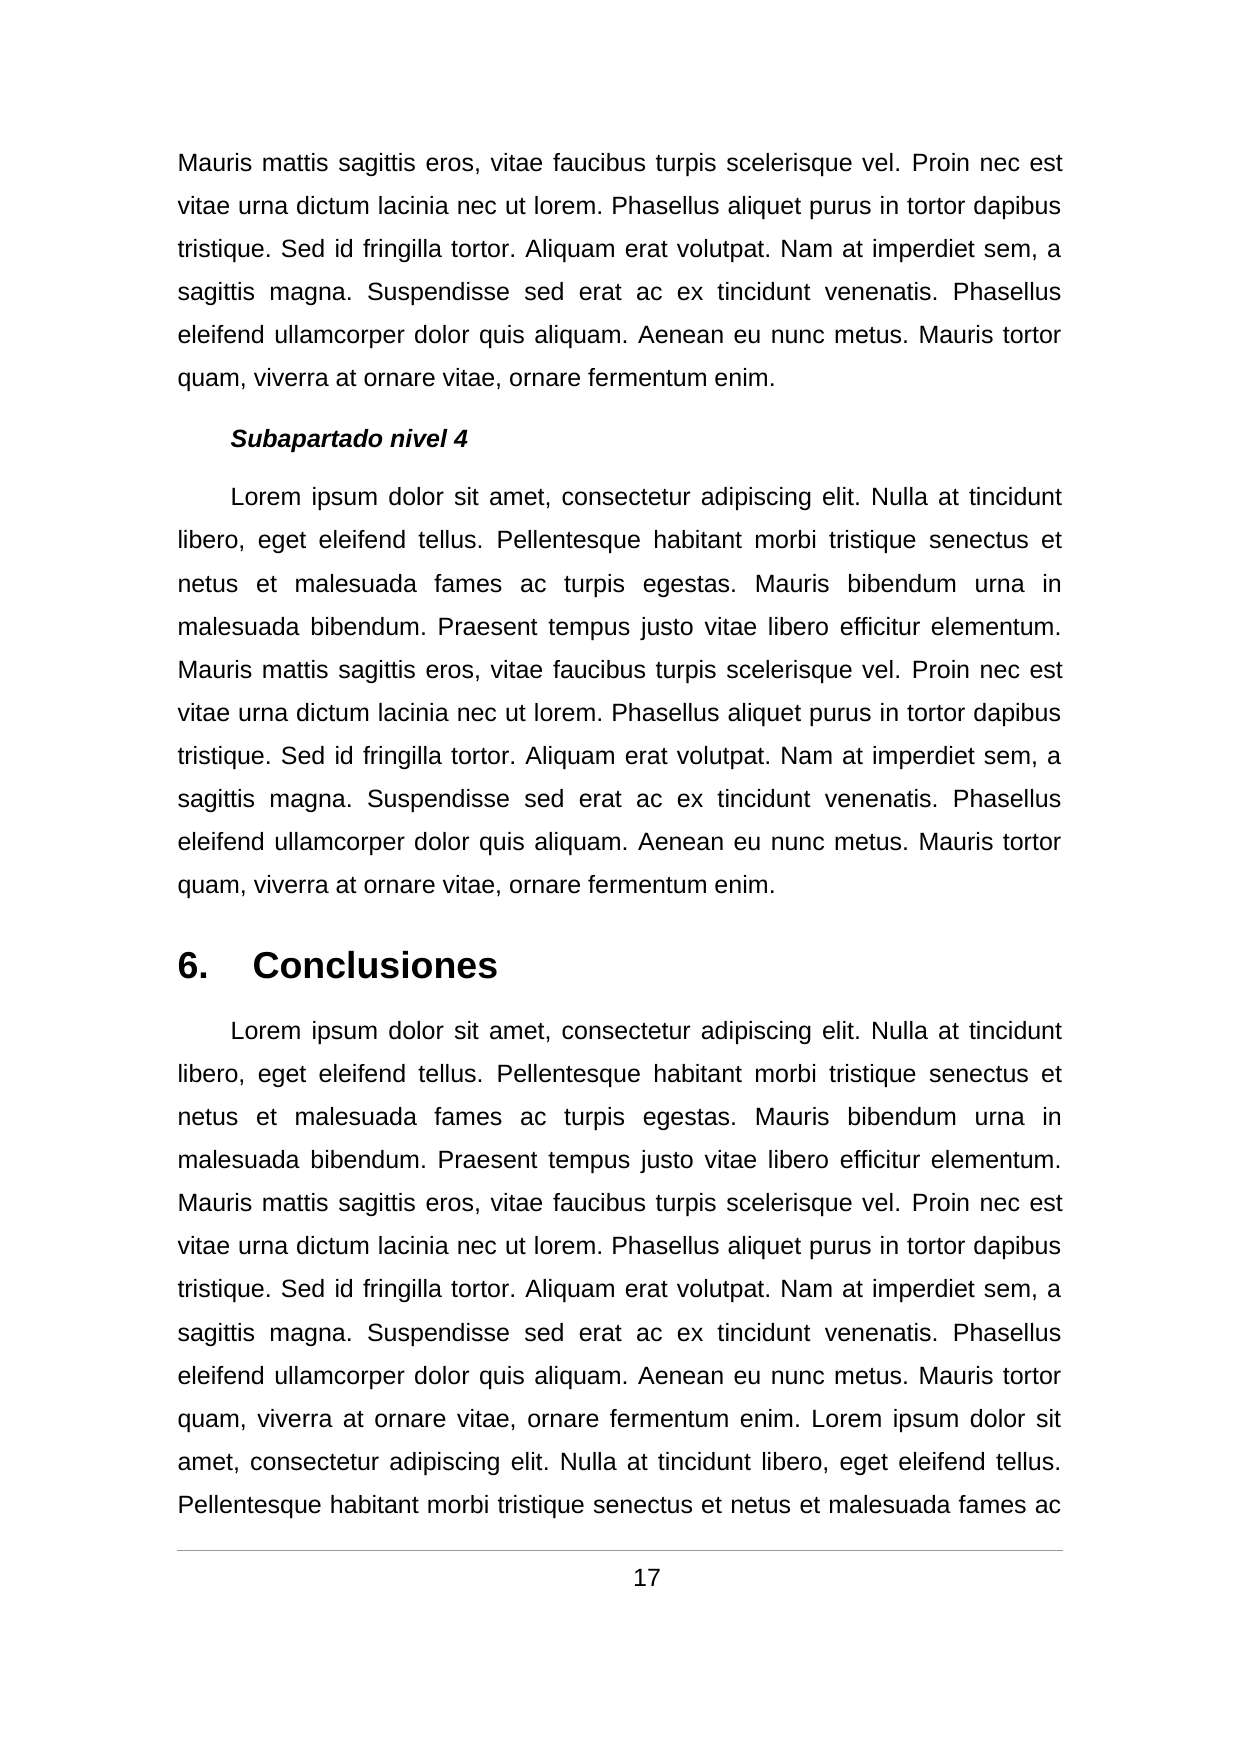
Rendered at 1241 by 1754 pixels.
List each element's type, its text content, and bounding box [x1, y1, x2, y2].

subtitle Subapartado nivel 4 [177, 424, 1063, 453]
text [177, 148, 1063, 392]
subtitle Conclusiones [177, 943, 1063, 986]
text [177, 1016, 1063, 1519]
